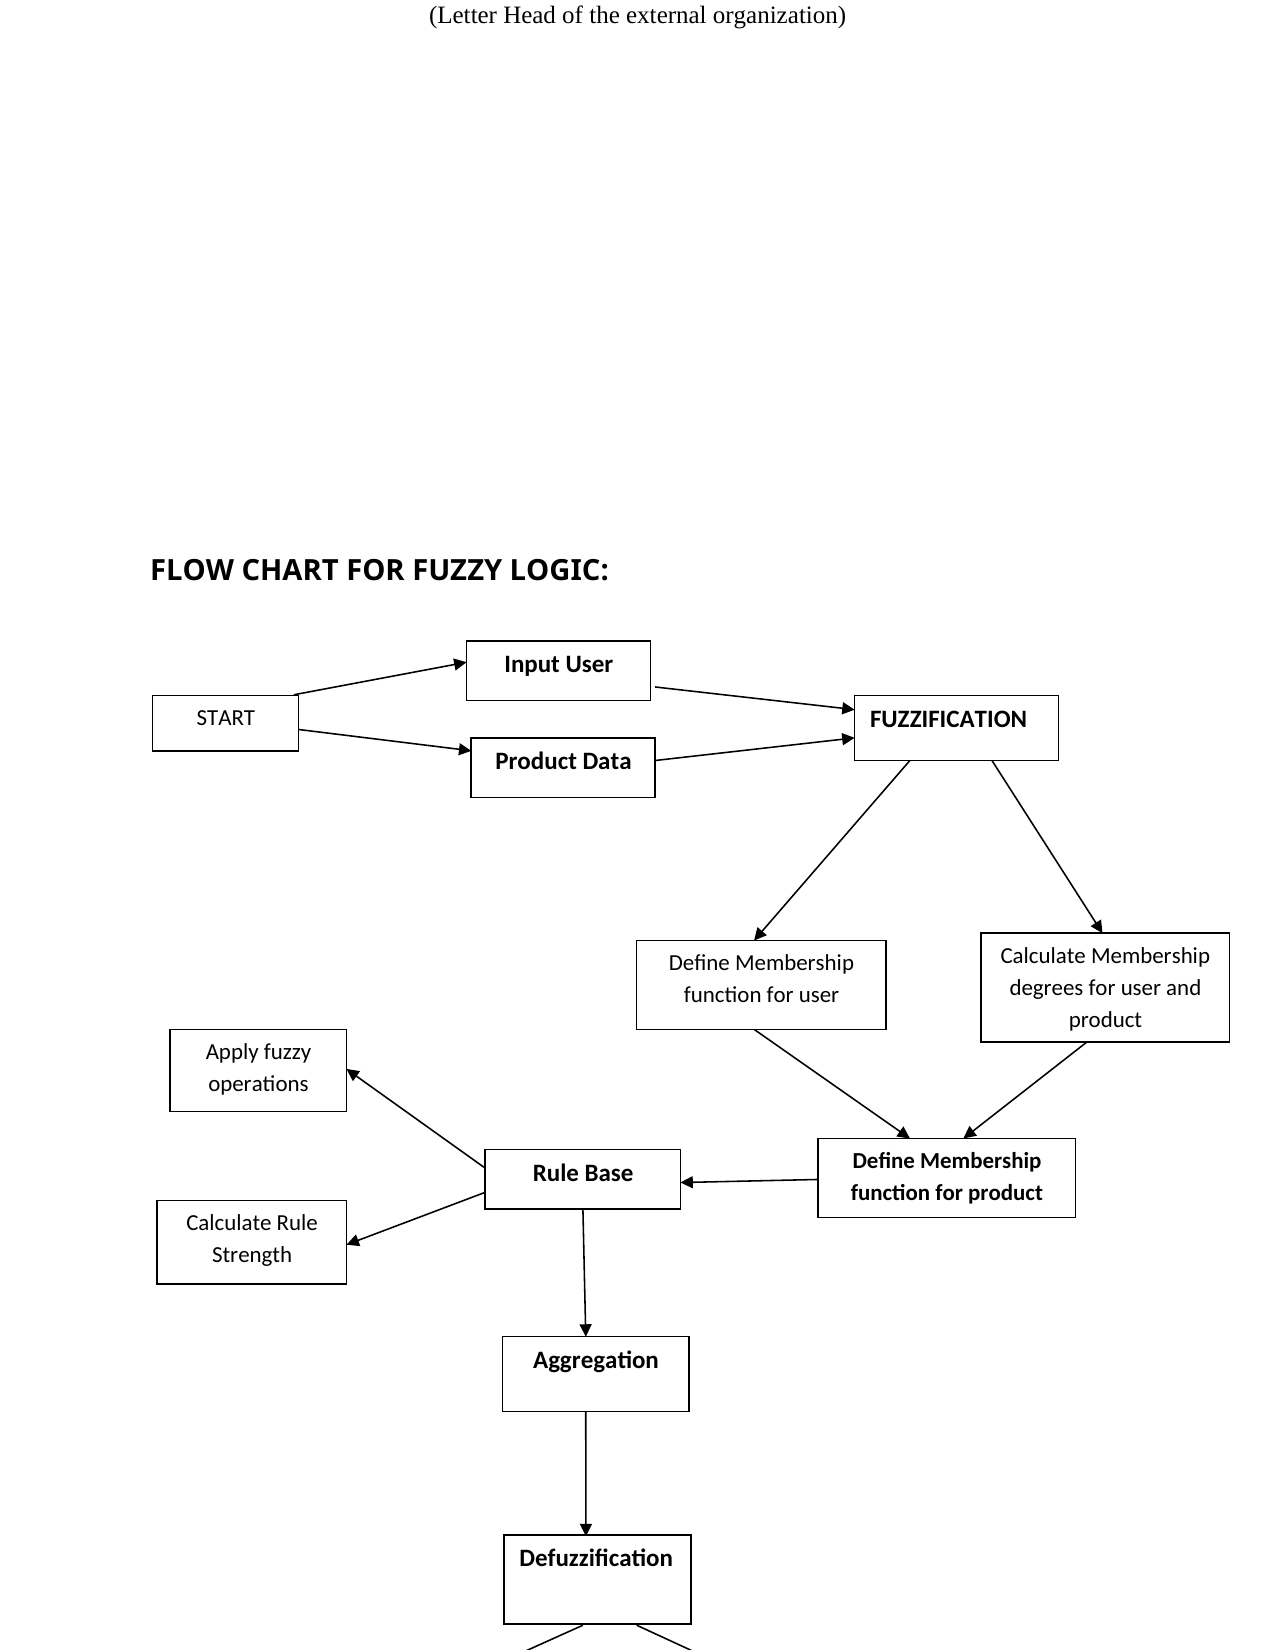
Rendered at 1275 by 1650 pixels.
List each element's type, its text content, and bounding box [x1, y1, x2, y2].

text FLOW CHART FOR FUZZY LOGIC: [150, 549, 1125, 588]
